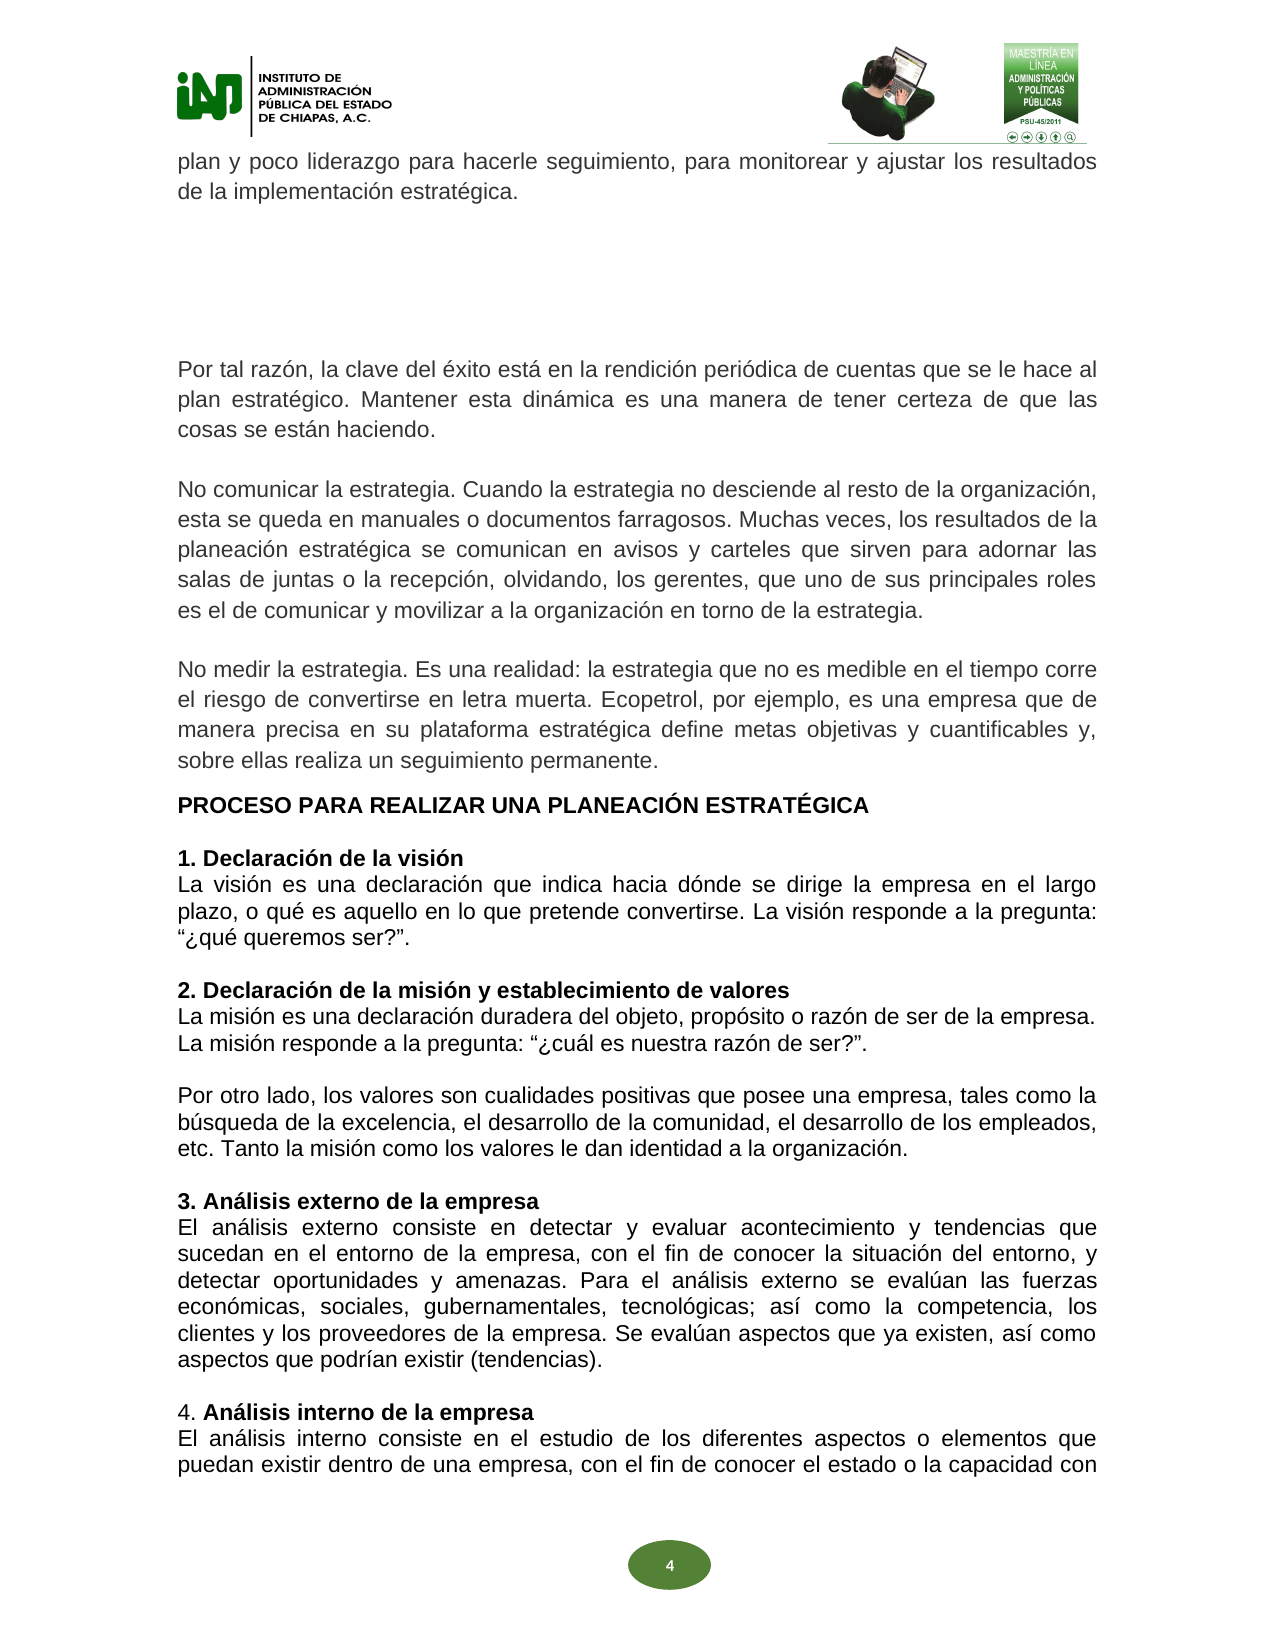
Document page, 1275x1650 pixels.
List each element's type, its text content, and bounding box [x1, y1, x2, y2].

text No comunicar la estrategia. Cuando la estrategia no desciende al resto de la organización, esta se queda en manuales o documentos farragosos. Muchas veces, los resultados de la planeación estratégica se comunican en avisos y carteles que sirven para adornar las salas de juntas o la recepción, olvidando, los gerentes, que uno de sus principales roles es el de comunicar y movilizar a la organización en torno de la estrategia. [177, 476, 1098, 623]
text 3. Análisis externo de la empresa [177, 1188, 1098, 1214]
text La misión responde a la pregunta: “¿cuál es nuestra razón de ser?”. [177, 1029, 1098, 1056]
text 1. Declaración de la visión [177, 845, 1098, 871]
text Por tal razón, la clave del éxito está en la rendición periódica de cuentas que se le hace al plan estratégico. Mantener esta dinámica es una manera de tener certeza de que las cosas se están haciendo. [177, 356, 1098, 443]
picture [177, 56, 392, 137]
text La misión es una declaración duradera del objeto, propósito o razón de ser de la empresa. [177, 1003, 1098, 1029]
text La visión es una declaración que indica hacia dónde se dirige la empresa en el largo plazo, o qué es aquello en lo que pretende convertirse. La visión responde a la pregunta: “¿qué queremos ser?”. [177, 871, 1098, 951]
text No medir la estrategia. Es una realidad: la estrategia que no es medible en el tiempo corre el riesgo de convertirse en letra muerta. Ecopetrol, por ejemplo, es una empresa que de manera precisa en su plataforma estratégica define metas objetivas y cuantificables y, sobre ellas realiza un seguimiento permanente. [177, 656, 1098, 773]
picture [828, 43, 1087, 144]
text 4. Análisis interno de la empresa [177, 1398, 1098, 1425]
text Por otro lado, los valores son cualidades positivas que posee una empresa, tales como la búsqueda de la excelencia, el desarrollo de la comunidad, el desarrollo de los empleados, etc. Tanto la misión como los valores le dan identidad a la organización. [177, 1082, 1098, 1161]
text El análisis externo consiste en detectar y evaluar acontecimiento y tendencias que sucedan en el entorno de la empresa, con el fin de conocer la situación del entorno, y detectar oportunidades y amenazas. Para el análisis externo se evalúan las fuerzas económicas, sociales, gubernamentales, tecnológicas; así como la competencia, los clientes y los proveedores de la empresa. Se evalúan aspectos que ya existen, así como aspectos que podrían existir (tendencias). [177, 1214, 1098, 1372]
text PROCESO PARA REALIZAR UNA PLANEACIÓN ESTRATÉGICA [177, 792, 1098, 819]
text 2. Declaración de la misión y establecimiento de valores [177, 977, 1098, 1003]
